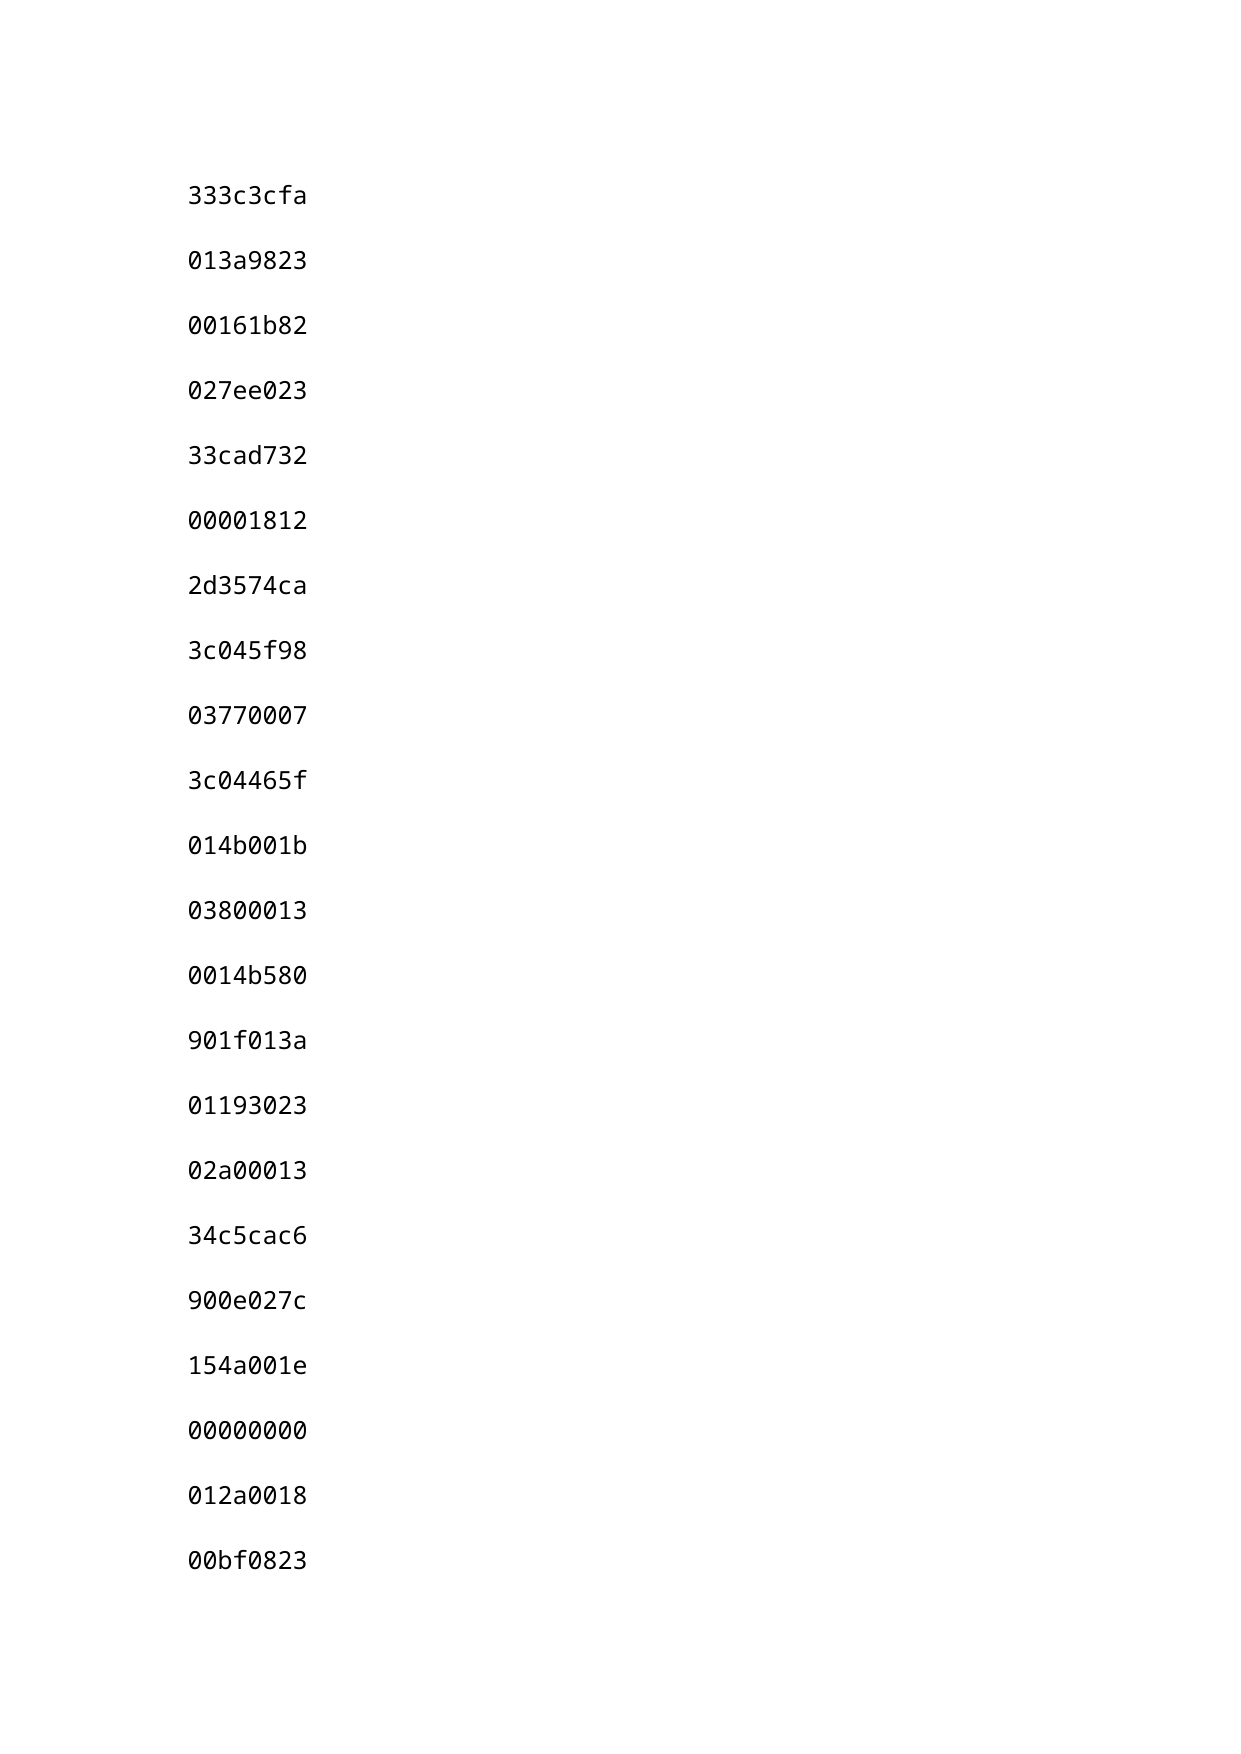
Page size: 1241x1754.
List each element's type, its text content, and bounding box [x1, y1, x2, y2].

text 901f013a [187, 1007, 1053, 1072]
text 00001812 [187, 487, 1053, 552]
text 013a9823 [187, 227, 1053, 292]
text 2d3574ca [187, 552, 1053, 617]
text 014b001b [187, 812, 1053, 877]
text 900e027c [187, 1267, 1053, 1332]
text 34c5cac6 [187, 1202, 1053, 1267]
text 03770007 [187, 682, 1053, 747]
text 00000000 [187, 1397, 1053, 1462]
text 0014b580 [187, 942, 1053, 1007]
text 3c04465f [187, 747, 1053, 812]
text 154a001e [187, 1332, 1053, 1397]
text 02a00013 [187, 1137, 1053, 1202]
text 33cad732 [187, 422, 1053, 487]
text 333c3cfa [187, 162, 1053, 227]
text 027ee023 [187, 357, 1053, 422]
text 012a0018 [187, 1462, 1053, 1527]
text 01193023 [187, 1072, 1053, 1137]
text 00161b82 [187, 292, 1053, 357]
text 03800013 [187, 877, 1053, 942]
text 3c045f98 [187, 617, 1053, 682]
text 00bf0823 [187, 1527, 1053, 1592]
